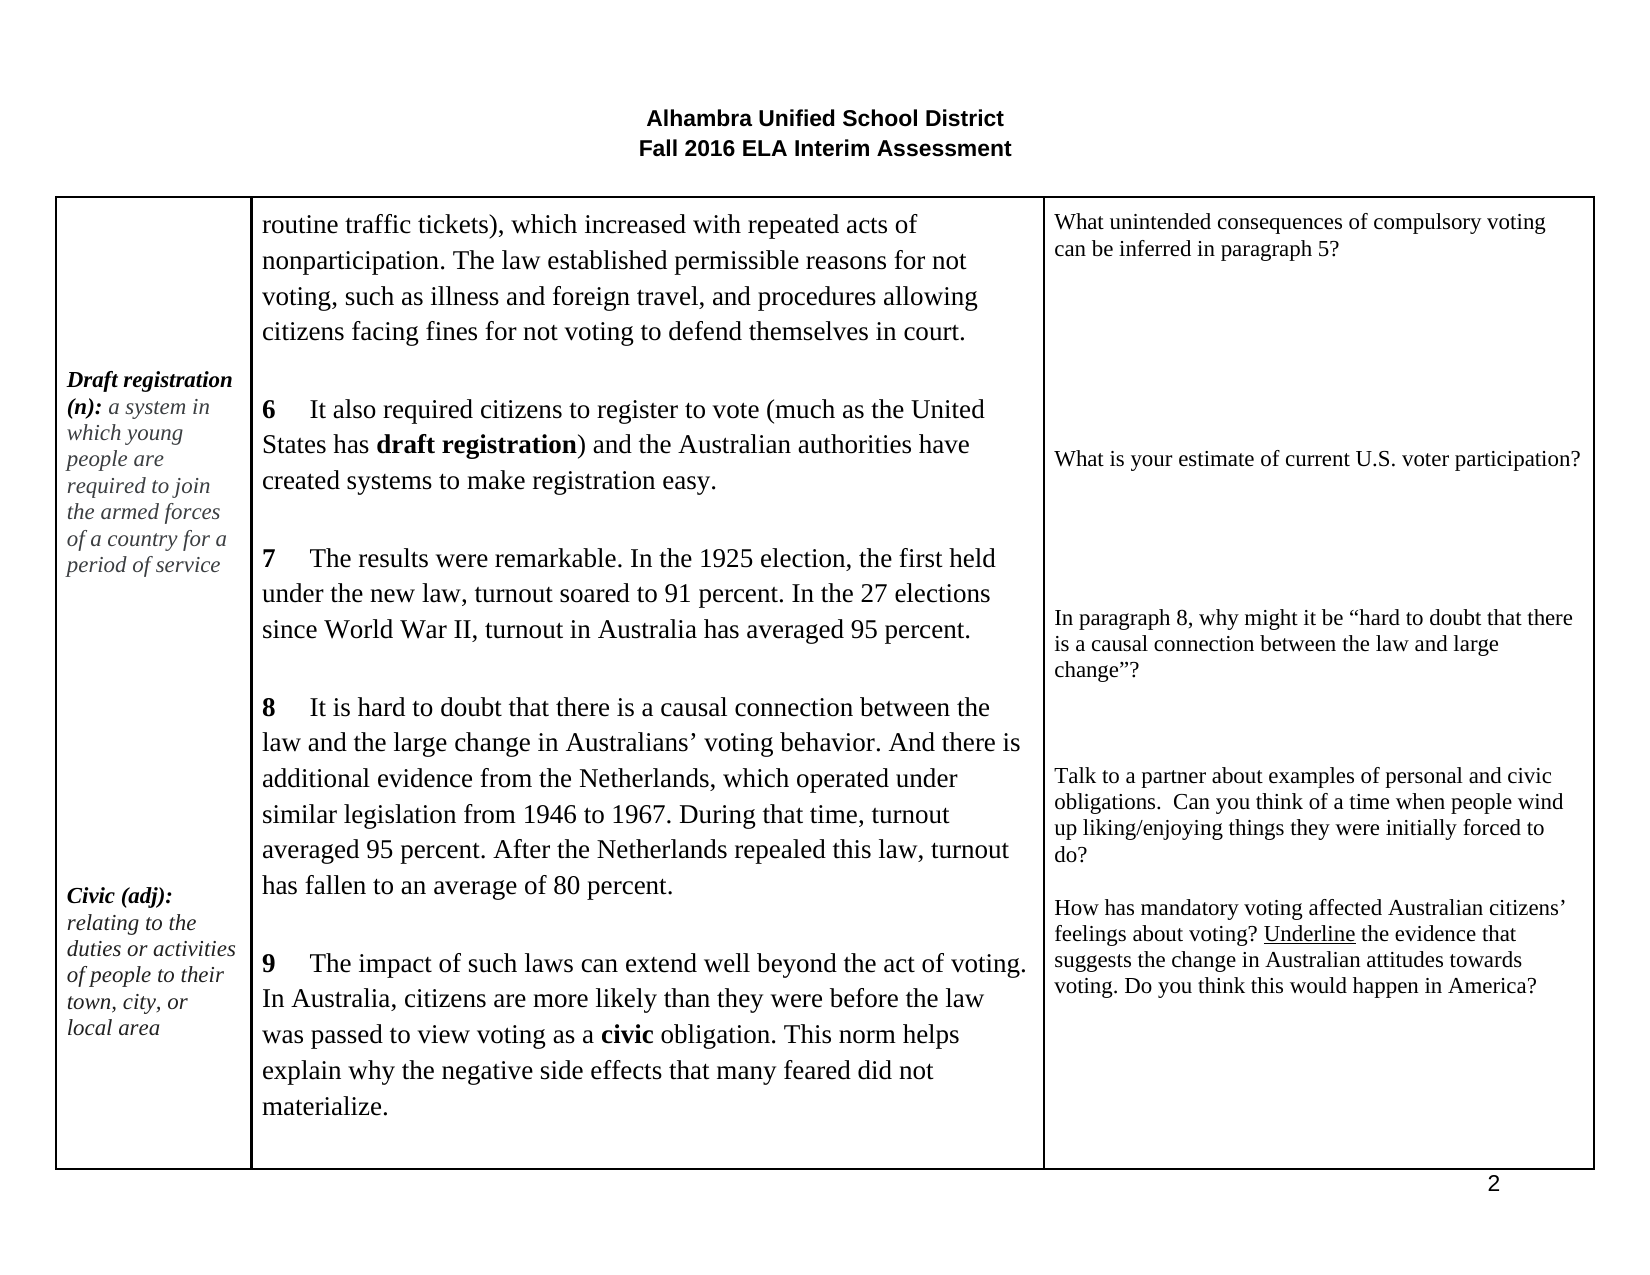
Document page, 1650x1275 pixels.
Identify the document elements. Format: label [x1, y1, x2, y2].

table_cell [57, 198, 250, 1167]
table_cell [253, 198, 1043, 1167]
table_cell [1045, 198, 1593, 1167]
